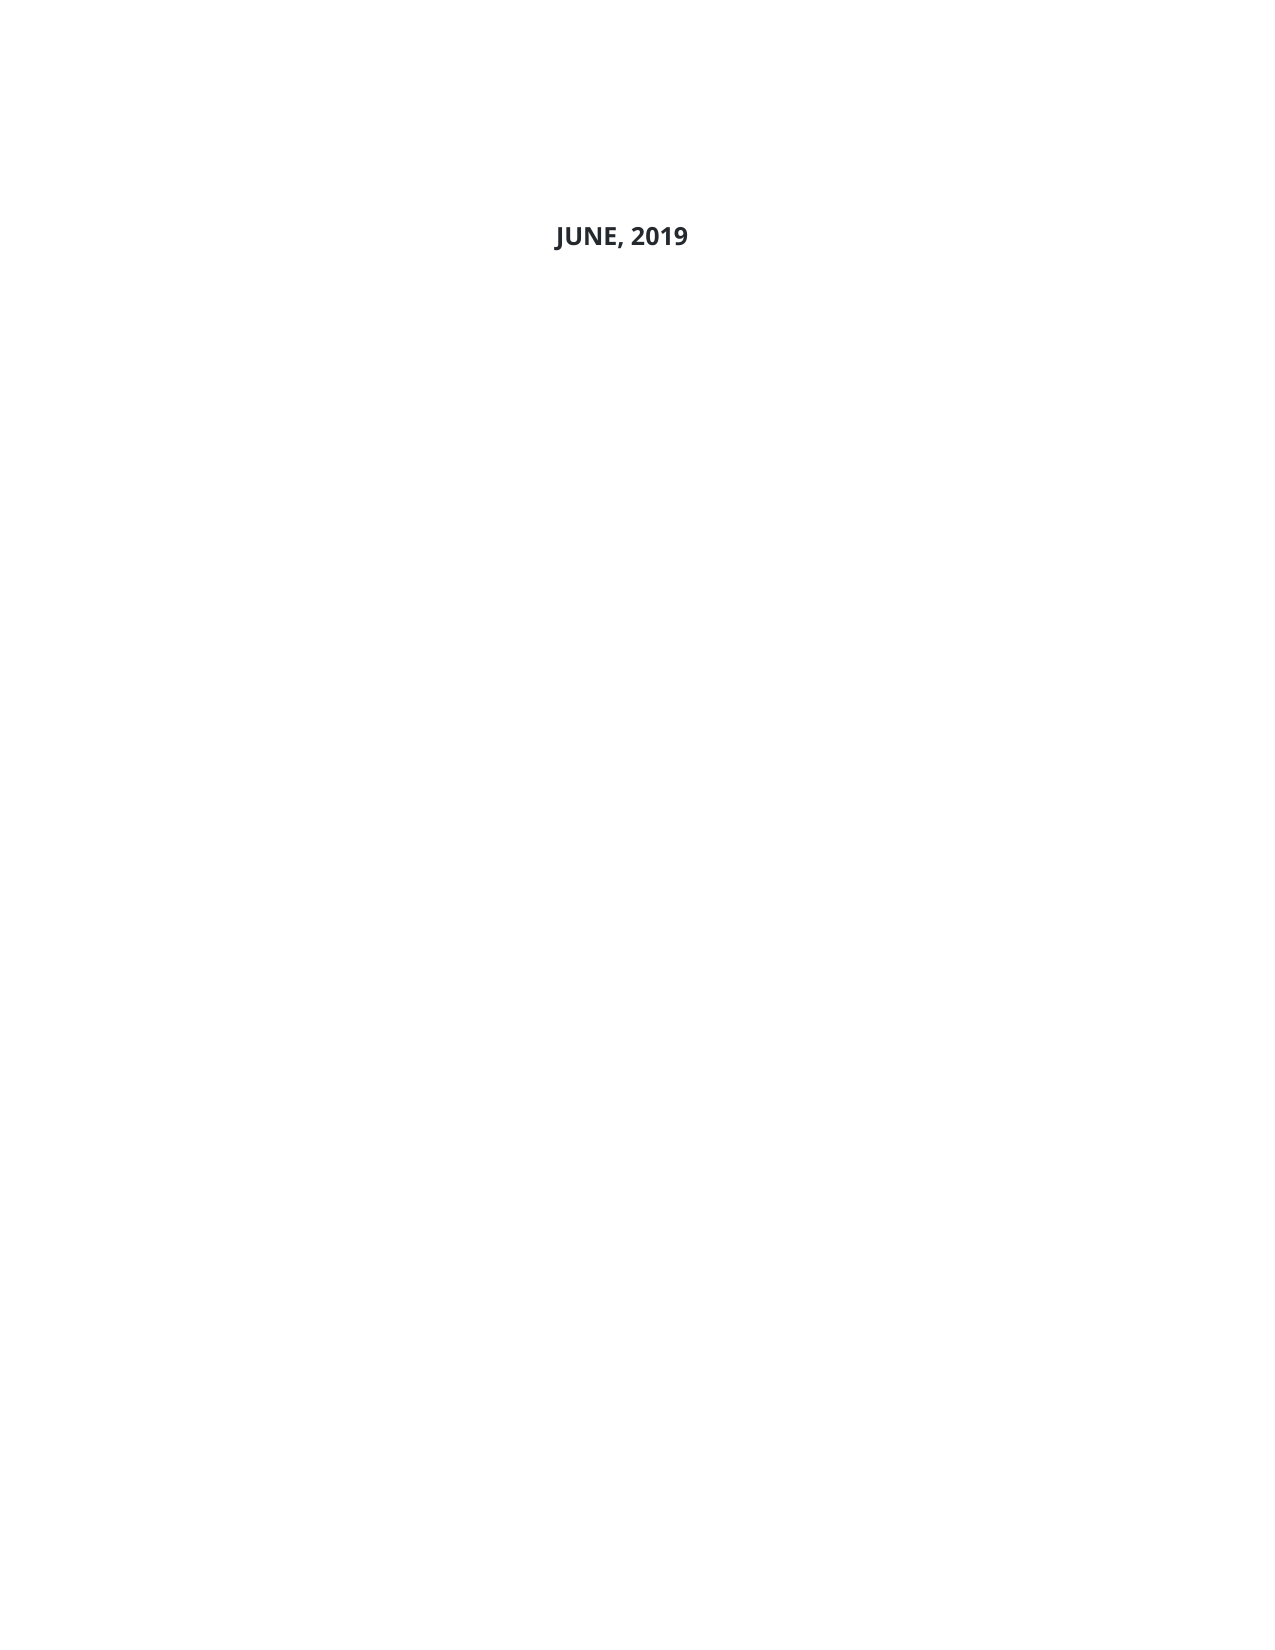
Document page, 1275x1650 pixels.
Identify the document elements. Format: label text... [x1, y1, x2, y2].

subtitle JUNE, 2019 [119, 218, 1125, 252]
